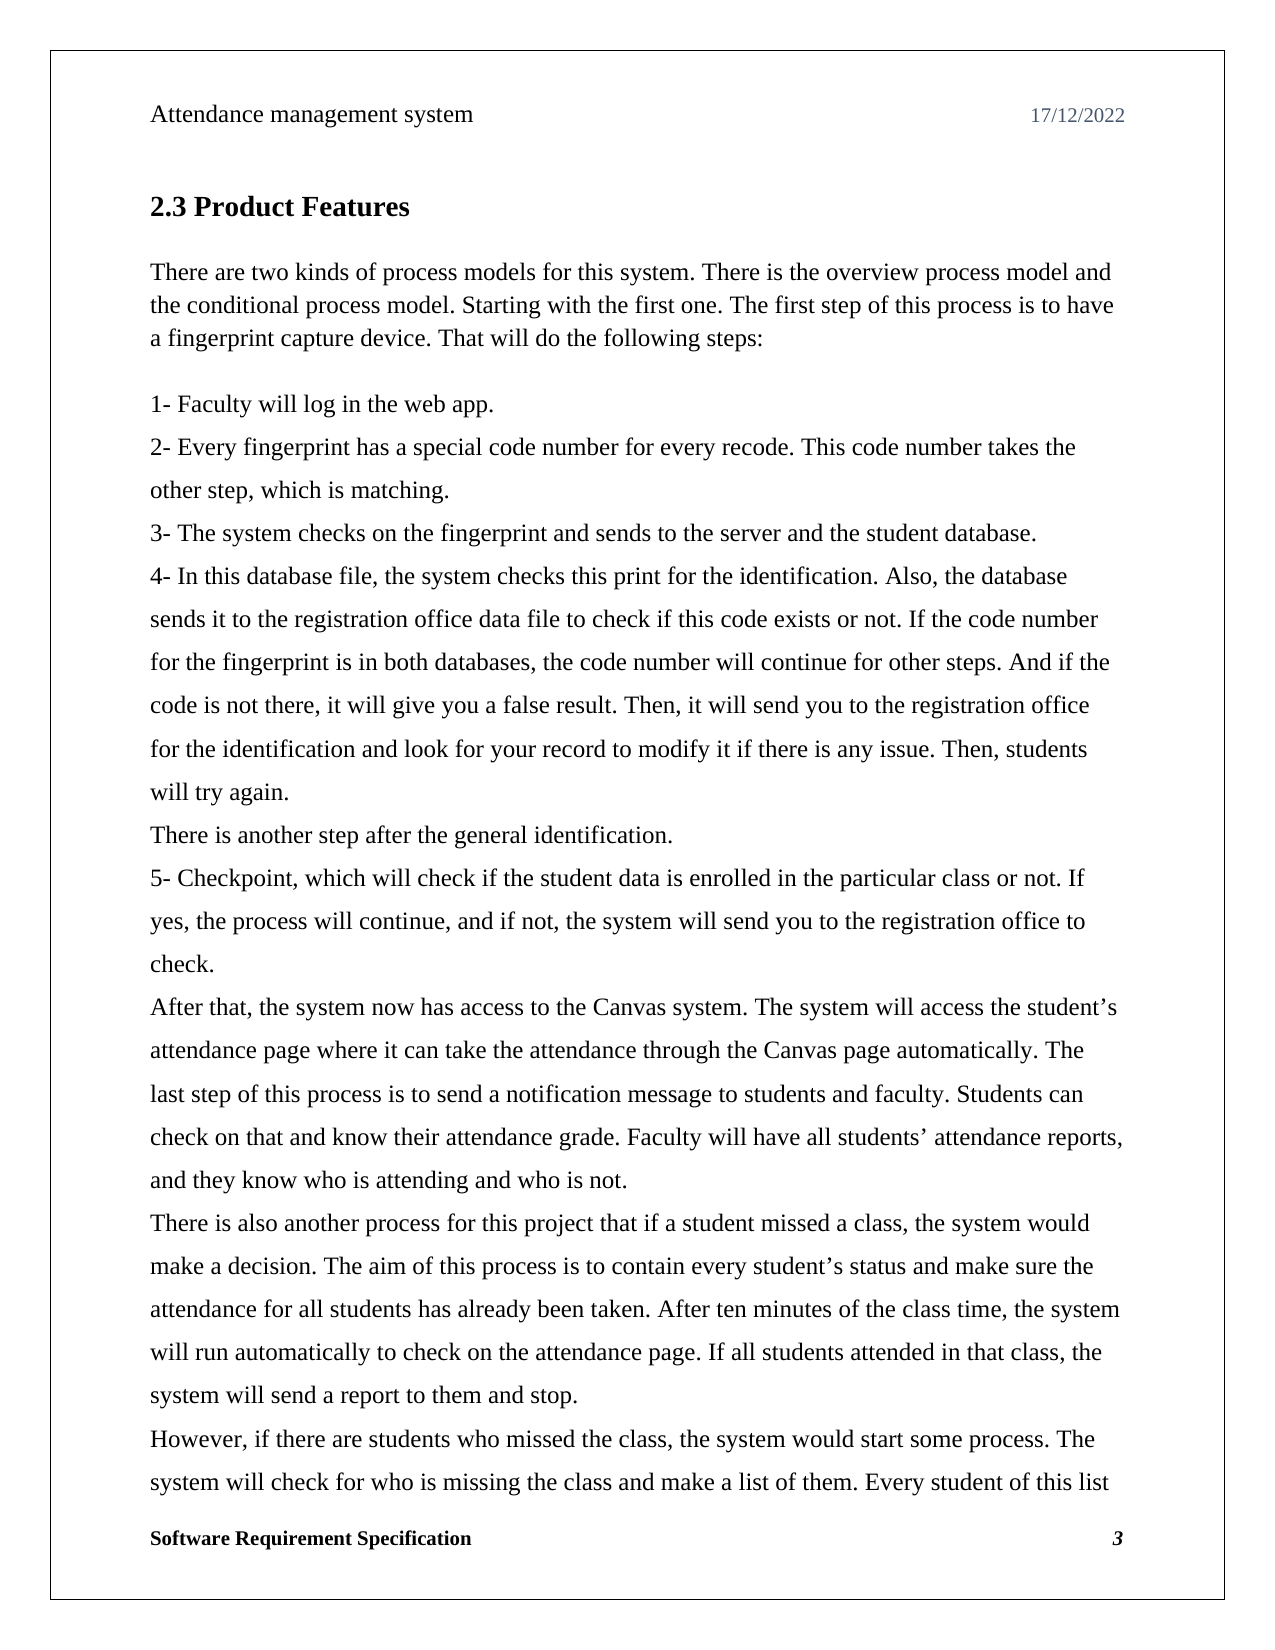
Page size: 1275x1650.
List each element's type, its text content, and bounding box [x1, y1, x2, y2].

text There is another step after the general identification. [150, 820, 1125, 849]
text 3- The system checks on the fingerprint and sends to the server and the student database. [150, 518, 1125, 547]
text 1- Faculty will log in the web app. [150, 389, 1125, 417]
text 2.3 Product Features [150, 189, 1125, 223]
text After that, the system now has access to the Canvas system. The system will access the student’s attendance page where it can take the attendance through the Canvas page automatically. The last step of this process is to send a notification message to students and faculty. Students can check on that and know their attendance grade. Faculty will have all students’ attendance reports, and they know who is attending and who is not. [150, 992, 1125, 1194]
text 2- Every fingerprint has a special code number for every recode. This code number takes the other step, which is matching. [150, 432, 1125, 504]
text 5- Checkpoint, which will check if the student data is enrolled in the particular class or not. If yes, the process will continue, and if not, the system will send you to the registration office to check. [150, 863, 1125, 978]
text There are two kinds of process models for this system. There is the overview process model and the conditional process model. Starting with the first one. The first step of this process is to have a fingerprint capture device. That will do the following steps: [150, 257, 1125, 351]
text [150, 1424, 1125, 1496]
text 4- In this database file, the system checks this print for the identification. Also, the database sends it to the registration office data file to check if this code exists or not. If the code number for the fingerprint is in both databases, the code number will continue for other steps. And if the code is not there, it will give you a false result. Then, it will send you to the registration office for the identification and look for your record to modify it if there is any issue. Then, students will try again. [150, 561, 1125, 806]
text There is also another process for this project that if a student missed a class, the system would make a decision. The aim of this process is to contain every student’s status and make sure the attendance for all students has already been taken. After ten minutes of the class time, the system will run automatically to check on the attendance page. If all students attended in that class, the system will send a report to them and stop. [150, 1208, 1125, 1409]
